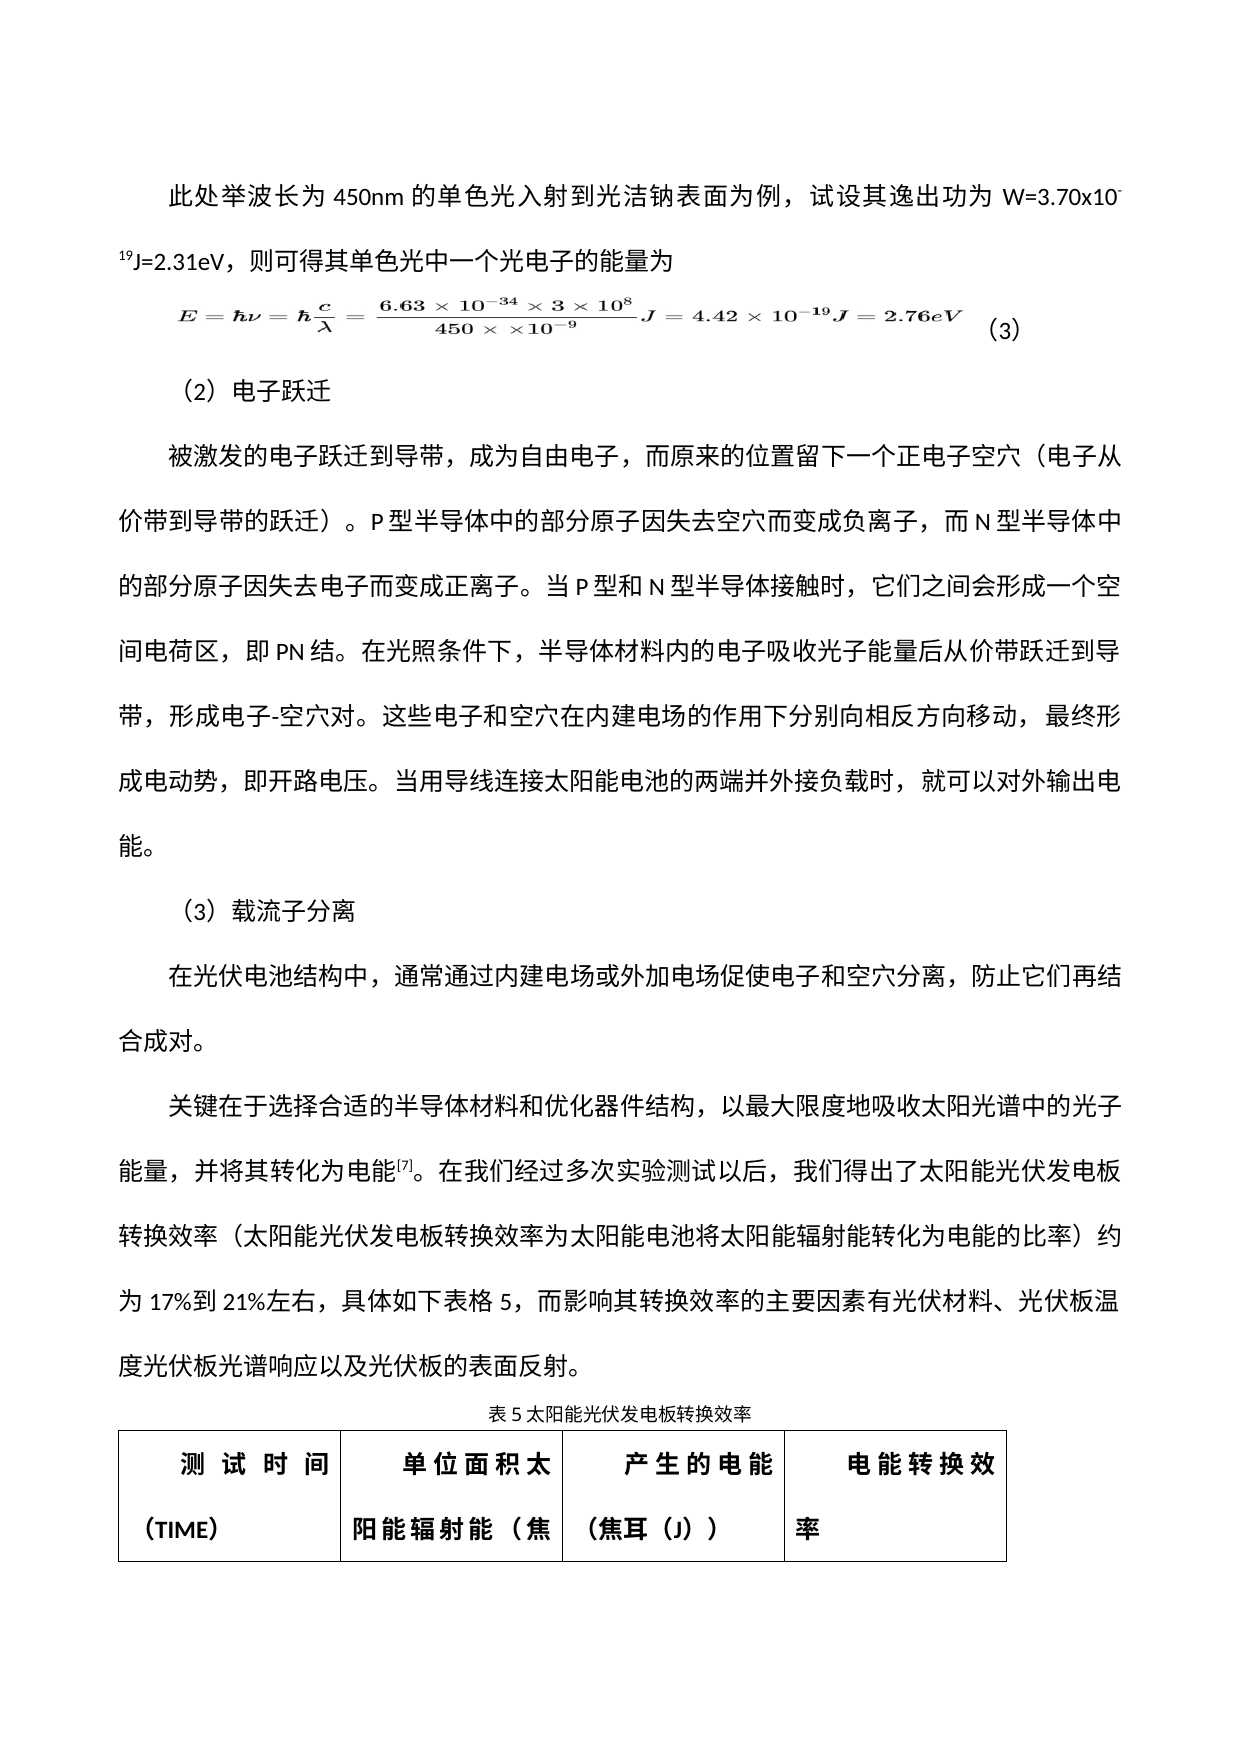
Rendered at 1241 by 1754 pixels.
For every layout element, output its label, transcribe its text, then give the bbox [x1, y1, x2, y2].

picture [168, 292, 974, 340]
table_header 电能转换效率 [785, 1431, 1006, 1561]
text 关键在于选择合适的半导体材料和优化器件结构，以最大限度地吸收太阳光谱中的光子能量，并将其转化为电能[7]。在我们经过多次实验测试以后，我们得出了太阳能光伏发电板转换效率（太阳能光伏发电板转换效率为太阳能电池将太阳能辐射能转化为电能的比率）约为17%到21%左右，具体如下表格5，而影响其转换效率的主要因素有光伏材料、光伏板温度光伏板光谱响应以及光伏板的表面反射。 [118, 1072, 1122, 1397]
text 表5 太阳能光伏发电板转换效率 [118, 1397, 1122, 1429]
text 在光伏电池结构中，通常通过内建电场或外加电场促使电子和空穴分离，防止它们再结合成对。 [118, 942, 1122, 1072]
table_header 单位面积太阳能辐射能（焦耳（J）） [341, 1431, 562, 1561]
table_header 产生的电能（焦耳（J）） [563, 1431, 784, 1561]
text 被激发的电子跃迁到导带，成为自由电子，而原来的位置留下一个正电子空穴（电子从价带到导带的跃迁）。P型半导体中的部分原子因失去空穴而变成负离子，‌而N型半导体中的部分原子因失去电子而变成正离子。‌当P型和N型半导体接触时，‌它们之间会形成一个空间电荷区，‌即PN结。‌在光照条件下，‌半导体材料内的电子吸收光子能量后从价带跃迁到导带，‌形成电子-空穴对。‌这些电子和空穴在内建电场的作用下分别向相反方向移动，‌最终形成电动势，‌即开路电压。‌当用导线连接太阳能电池的两端并外接负载时，‌就可以对外输出电能。 [118, 422, 1122, 877]
table_header 测试时间（TIME） [119, 1431, 340, 1561]
text （3）载流子分离 [118, 877, 1122, 942]
text 此处举波长为450nm的单色光入射到光洁钠表面为例，试设其逸出功为W=3.70x10-19J=2.31eV，则可得其单色光中一个光电子的能量为 [118, 162, 1122, 292]
text （2）电子跃迁 [118, 357, 1122, 422]
